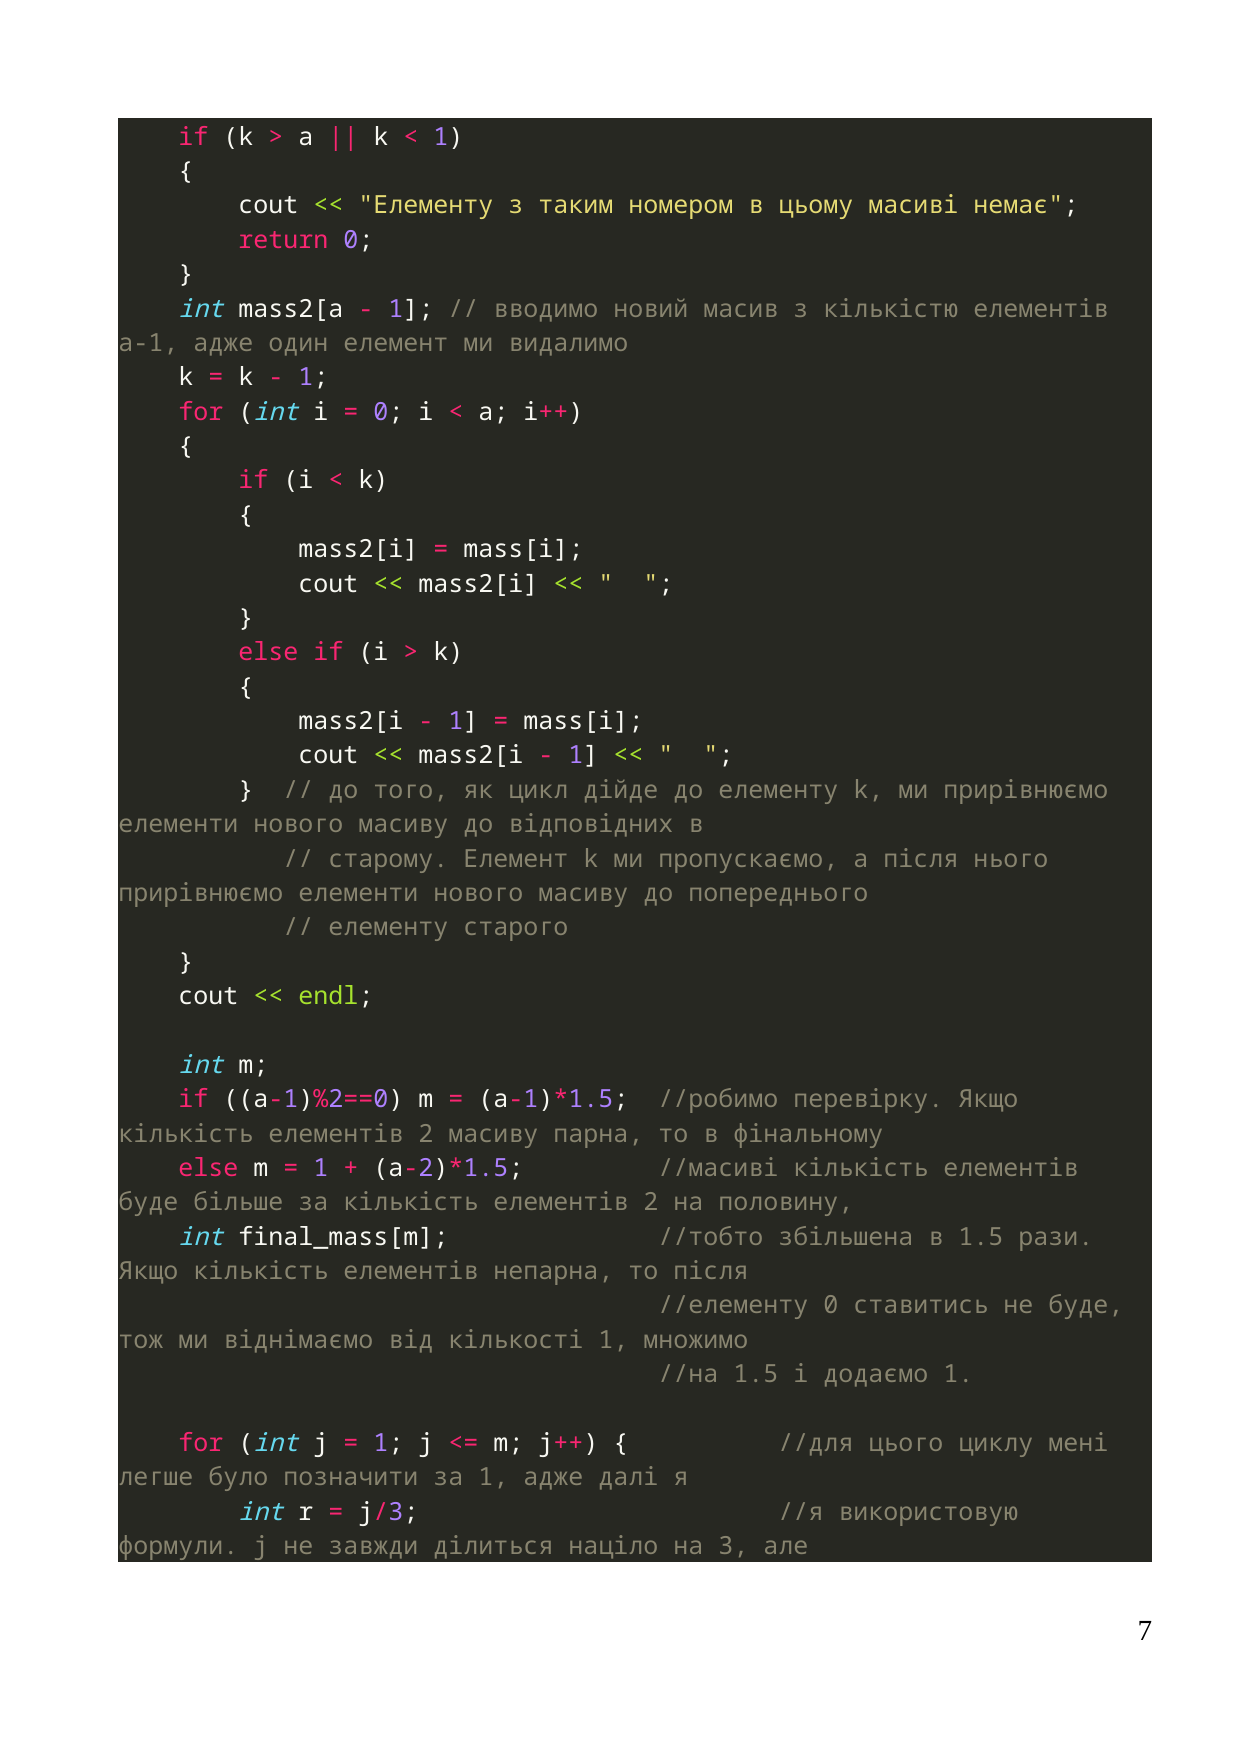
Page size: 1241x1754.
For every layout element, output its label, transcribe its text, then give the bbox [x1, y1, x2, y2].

text { [118, 152, 1152, 187]
text cout << mass2[i] << " "; [118, 565, 1152, 599]
text if ((a-1)%2==0) m = (a-1)*1.5; //робимо перевірку. Якщо кількість елементів 2 масиву парна, то в фінальному [118, 1081, 1152, 1149]
text mass2[i - 1] = mass[i]; [118, 702, 1152, 737]
text else m = 1 + (a-2)*1.5; //масиві кількість елементів буде більше за кількість елементів 2 на половину, [118, 1149, 1152, 1218]
text int r = j/3; //я використовую формули. j не завжди ділиться націло на 3, але [118, 1493, 1152, 1562]
text int final_mass[m]; //тобто збільшена в 1.5 рази. Якщо кількість елементів непарна, то після [118, 1218, 1152, 1287]
text for (int j = 1; j <= m; j++) { //для цього циклу мені легше було позначити за 1, адже далі я [118, 1424, 1152, 1493]
text else if (i > k) [118, 634, 1152, 668]
text } [118, 256, 1152, 290]
text cout << "Елементу з таким номером в цьому масиві немає"; [118, 187, 1152, 221]
text for (int i = 0; i < a; i++) [118, 393, 1152, 427]
text if (i < k) [118, 462, 1152, 496]
text return 0; [118, 221, 1152, 256]
text // елементу старого [118, 909, 1152, 943]
text k = k - 1; [118, 359, 1152, 393]
text { [118, 496, 1152, 531]
text { [118, 668, 1152, 702]
text cout << endl; [118, 977, 1152, 1012]
text //елементу 0 ставитись не буде, тож ми віднімаємо від кількості 1, множимо [118, 1287, 1152, 1356]
text { [118, 427, 1152, 462]
text //на 1.5 і додаємо 1. [118, 1356, 1152, 1390]
text cout << mass2[i - 1] << " "; [118, 737, 1152, 771]
text int mass2[a - 1]; // вводимо новий масив з кількістю елементів а-1, адже один елемент ми видалимо [118, 290, 1152, 359]
text if (k > a || k < 1) [118, 118, 1152, 152]
text } // до того, як цикл дійде до елементу k, ми прирівнюємо елементи нового масиву до відповідних в [118, 771, 1152, 840]
text } [118, 943, 1152, 977]
text int m; [118, 1046, 1152, 1081]
text } [118, 599, 1152, 634]
text // старому. Елемент k ми пропускаємо, а після нього прирівнюємо елементи нового масиву до попереднього [118, 840, 1152, 909]
text mass2[i] = mass[i]; [118, 531, 1152, 565]
